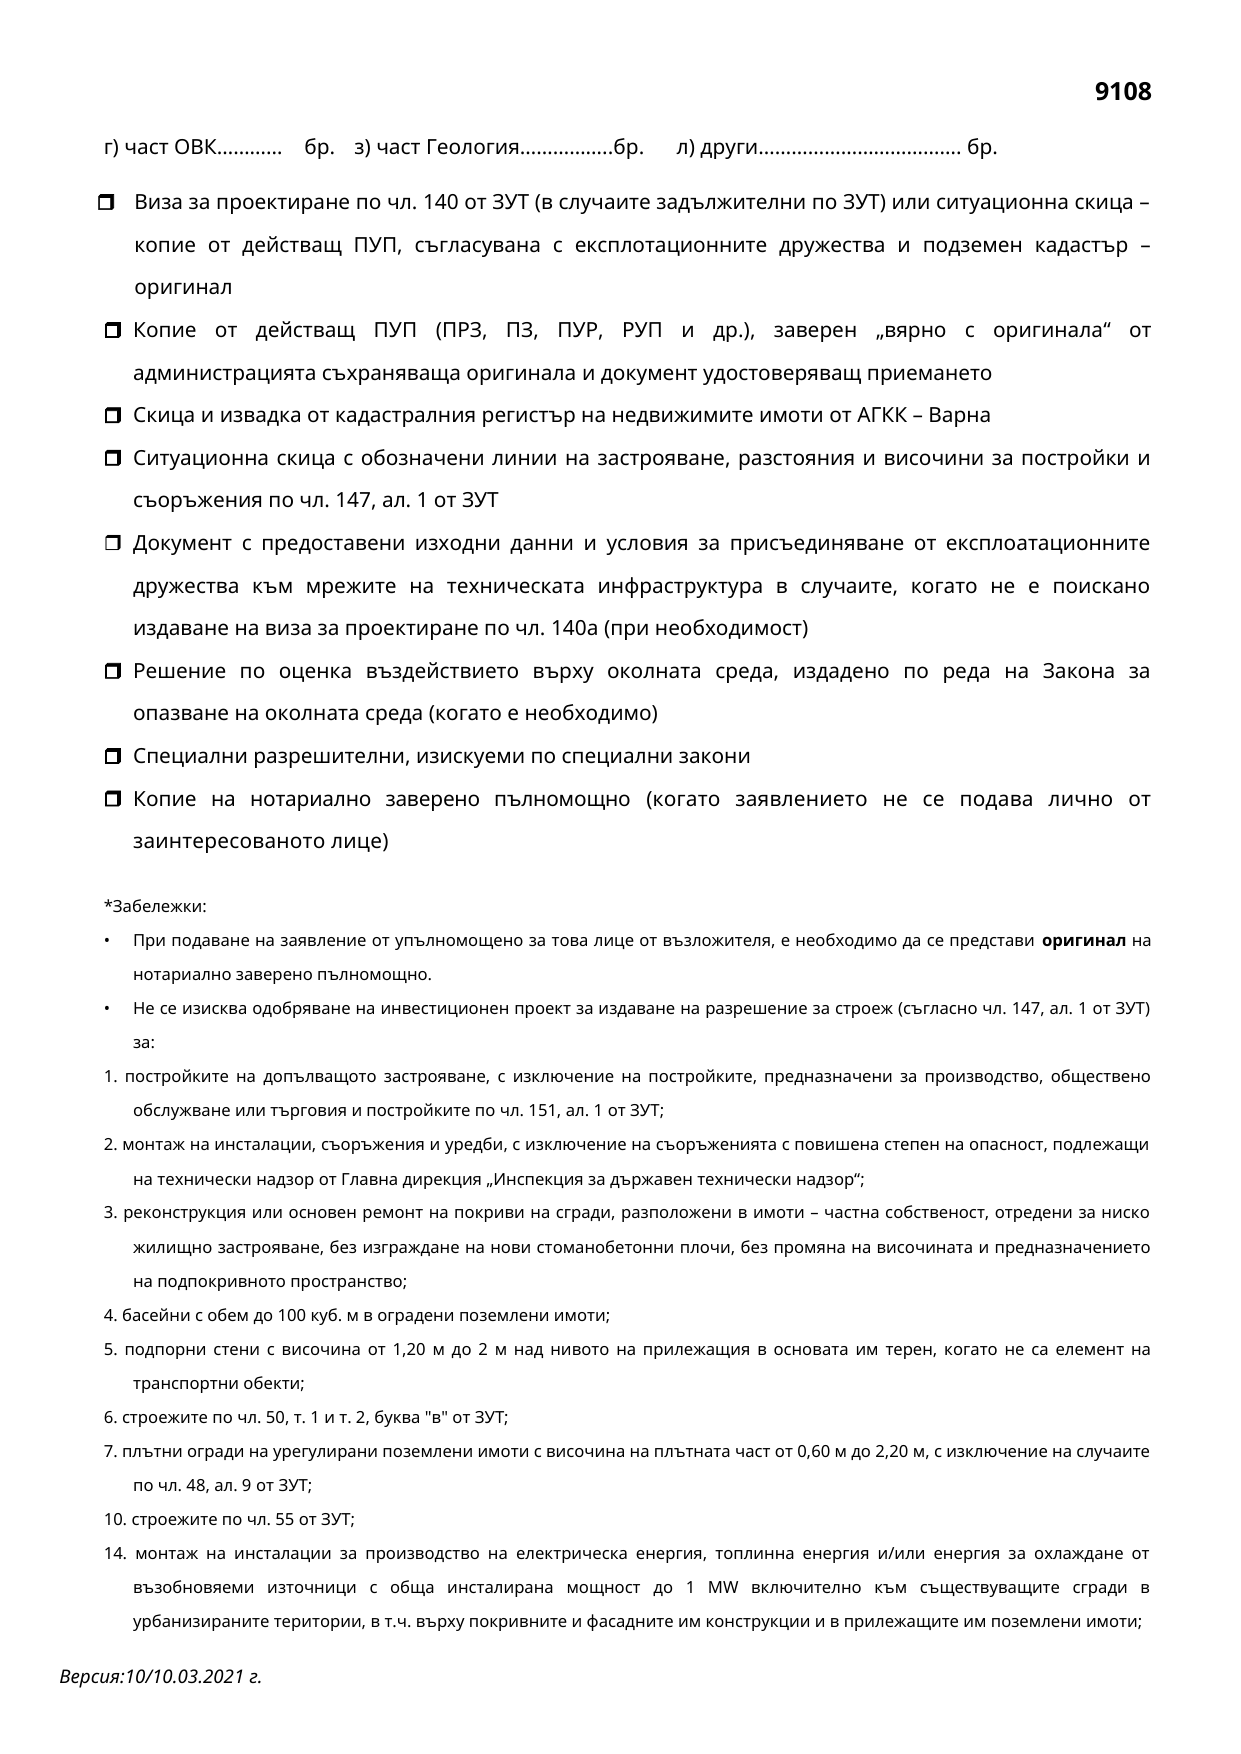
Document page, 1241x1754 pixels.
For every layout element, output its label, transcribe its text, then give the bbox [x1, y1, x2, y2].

text 2. монтаж на инсталации, съоръжения и уредби, с изключение на съоръженията с повишена степен на опасност, подлежащи на технически надзор от Главна дирекция „Инспекция за държавен технически надзор“; [103, 1133, 1152, 1190]
list Решение по оценка въздействието върху околната среда, издадено по реда на Закона за опазване на околната среда (когато е необходимо) [103, 656, 1152, 727]
list Копие от действащ ПУП (ПРЗ, ПЗ, ПУР, РУП и др.), заверен „вярно с оригинала“ от администрацията съхраняваща оригинала и документ удостоверяващ приемането [103, 315, 1152, 386]
text 14. монтаж на инсталации за производство на електрическа енергия, топлинна енергия и/или енергия за охлаждане от възобновяеми източници с обща инсталирана мощност до 1 МW включително към съществуващите сгради в урбанизираните територии, в т.ч. върху покривните и фасадните им конструкции и в прилежащите им поземлени имоти; [103, 1542, 1152, 1633]
text 6. строежите по чл. 50, т. 1 и т. 2, буква "в" от ЗУТ; [103, 1406, 1152, 1428]
list Копие на нотариално заверено пълномощно (когато заявлението не се подава лично от заинтересованото лице) [103, 784, 1152, 855]
text 5. подпорни стени с височина от 1,20 м до 2 м над нивото на прилежащия в основата им терен, когато не са елемент на транспортни обекти; [103, 1337, 1152, 1394]
text 3. реконструкция или основен ремонт на покриви на сгради, разположени в имоти – частна собственост, отредени за ниско жилищно застрояване, без изграждане на нови стоманобетонни плочи, без промяна на височината и предназначението на подпокривното пространство; [103, 1201, 1152, 1292]
text 4. басейни с обем до 100 куб. м в оградени поземлени имоти; [103, 1303, 1152, 1326]
text *Забележки: [103, 894, 1152, 917]
text г) част ОВК………… бр. з) част Геология……………..бр. л) други………………………………. бр. [103, 132, 1152, 160]
list Виза за проектиране по чл. 140 от ЗУТ (в случаите задължителни по ЗУТ) или ситуационна скица – копие от действащ ПУП, съгласувана с експлотационните дружества и подземен кадастър – оригинал [97, 187, 1152, 301]
list Документ с предоставени изходни данни и условия за присъединяване от експлоатационните дружества към мрежите на техническата инфраструктура в случаите, когато не е поискано издаване на виза за проектиране по чл. 140а (при необходимост) [103, 528, 1152, 642]
text 1. постройките на допълващото застрояване, с изключение на постройките, предназначени за производство, обществено обслужване или търговия и постройките по чл. 151, ал. 1 от ЗУТ; [103, 1065, 1152, 1122]
text 7. плътни огради на урегулирани поземлени имоти с височина на плътната част от 0,60 м до 2,20 м, с изключение на случаите по чл. 48, ал. 9 от ЗУТ; [103, 1439, 1152, 1496]
list Скица и извадка от кадастралния регистър на недвижимите имоти от АГКК – Варна [103, 400, 1152, 429]
text 10. строежите по чл. 55 от ЗУТ; [103, 1508, 1152, 1530]
list Ситуационна скица с обозначени линии на застрояване, разстояния и височини за постройки и съоръжения по чл. 147, ал. 1 от ЗУТ [103, 443, 1152, 514]
text • Не се изисква одобряване на инвестиционен проект за издаване на разрешение за строеж (съгласно чл. 147, ал. 1 от ЗУТ) за: [103, 997, 1152, 1053]
list Специални разрешителни, изискуеми по специални закони [103, 741, 1152, 769]
text • При подаване на заявление от упълномощено за това лице от възложителя, е необходимо да се представи оригинал на нотариално заверено пълномощно. [103, 929, 1152, 985]
